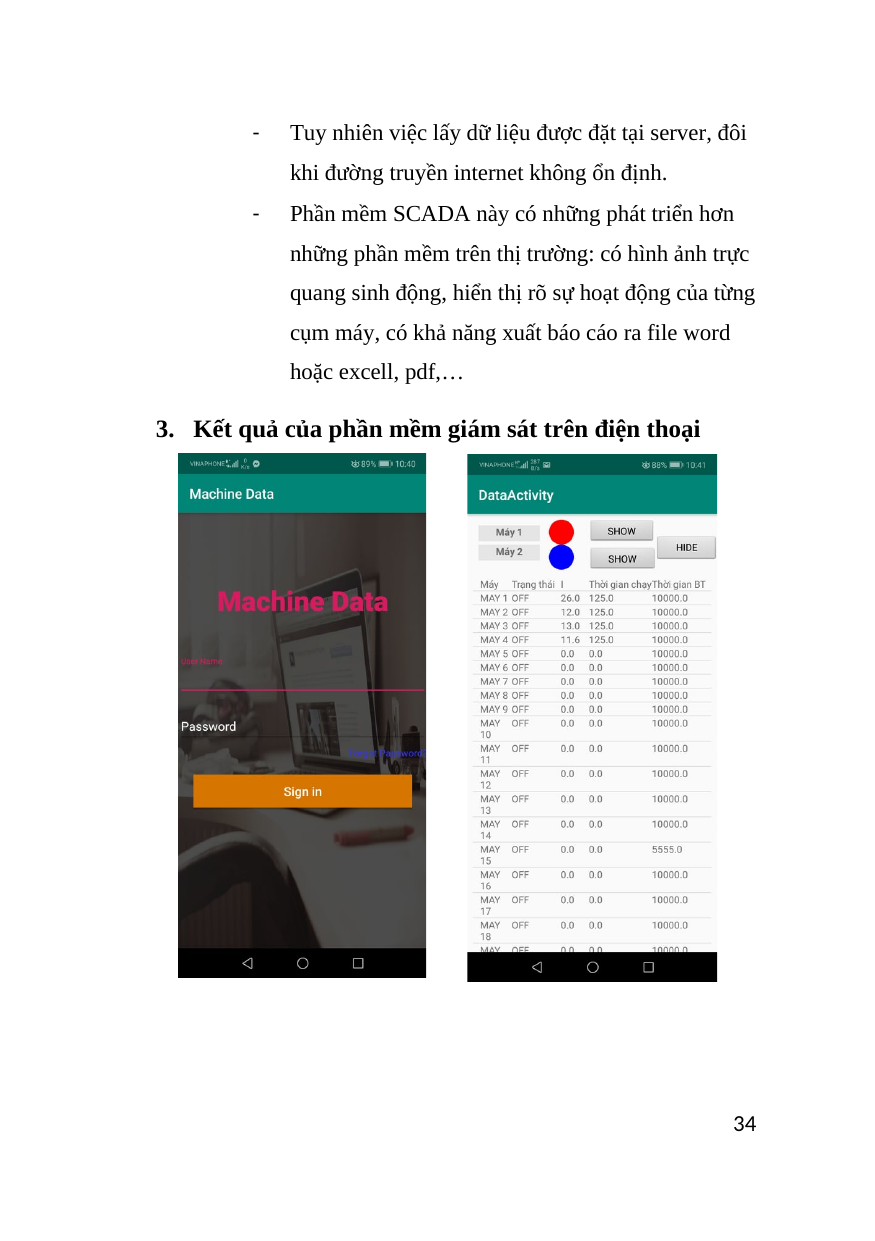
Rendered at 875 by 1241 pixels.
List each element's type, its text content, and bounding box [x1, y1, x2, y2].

list Phần mềm SCADA này có những phát triển hơn những phần mềm trên thị trường: có hình ảnh trực quang sinh động, hiển thị rõ sự hoạt động của từng cụm máy, có khả năng xuất báo cáo ra file word hoặc excell, pdf,… [252, 199, 756, 385]
picture [467, 454, 718, 982]
list Tuy nhiên việc lấy dữ liệu được đặt tại server, đôi khi đường truyền internet không ổn định. [252, 118, 756, 186]
picture [178, 453, 427, 978]
subtitle Kết quả của phần mềm giám sát trên điện thoại [156, 414, 756, 443]
